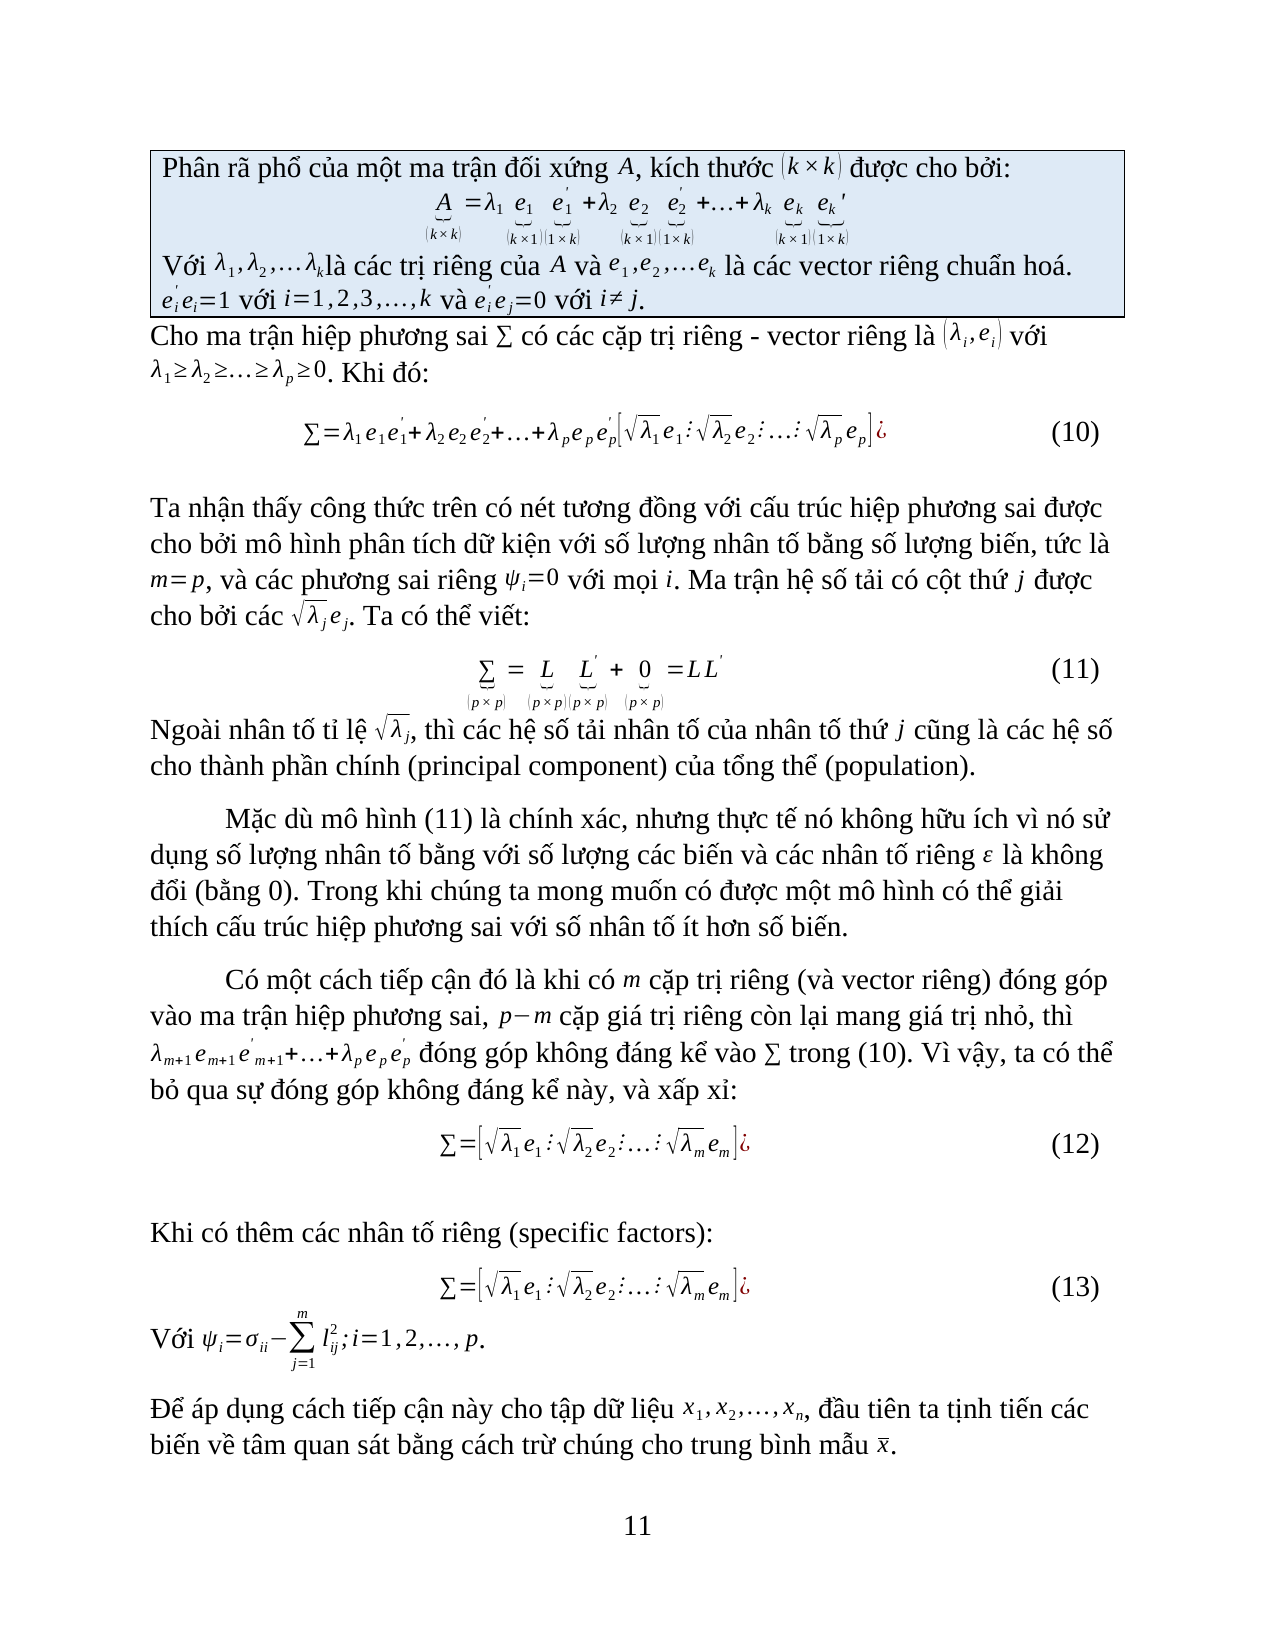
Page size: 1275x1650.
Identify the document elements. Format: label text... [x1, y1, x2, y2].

text Khi có thêm các nhân tố riêng (specific factors): [150, 1215, 1125, 1248]
text Ngoài nhân tố tỉ lệ , thì các hệ số tải nhân tố của nhân tố thứ cũng là các hệ số cho thành phần chính (principal component) của tổng thể (population). [150, 712, 1125, 782]
text Ta nhận thấy công thức trên có nét tương đồng với cấu trúc hiệp phương sai được cho bởi mô hình phân tích dữ kiện với số lượng nhân tố bằng số lượng biến, tức là , và các phương sai riêng với mọi . Ma trận hệ số tải có cột thứ được cho bởi các . Ta có thể viết: [150, 454, 1125, 632]
text Có một cách tiếp cận đó là khi có cặp trị riêng (và vector riêng) đóng góp vào ma trận hiệp phương sai, cặp giá trị riêng còn lại mang giá trị nhỏ, thì đóng góp không đáng kể vào trong (10). Vì vậy, ta có thể bỏ qua sự đóng góp không đáng kể này, và xấp xỉ: [150, 962, 1125, 1106]
table_header [150, 1125, 1040, 1162]
text Mặc dù mô hình (11) là chính xác, nhưng thực tế nó không hữu ích vì nó sử dụng số lượng nhân tố bằng với số lượng các biến và các nhân tố riêng là không đổi (bằng 0). Trong khi chúng ta mong muốn có được một mô hình có thể giải thích cấu trúc hiệp phương sai với số nhân tố ít hơn số biến. [150, 801, 1125, 943]
text Để áp dụng cách tiếp cận này cho tập dữ liệu , đầu tiên ta tịnh tiến các biến về tâm quan sát bằng cách trừ chúng cho trung bình mẫu . [150, 1391, 1125, 1461]
table_cell Phân rã phổ của một ma trận đối xứng , kích thước được cho bởi: Với là các trị riêng của và là các vector riêng chuẩn hoá. với và với . [151, 151, 1124, 316]
text Cho ma trận hiệp phương sai có các cặp trị riêng - vector riêng là với . Khi đó: [150, 318, 1125, 388]
table_header (12) [1040, 1125, 1124, 1162]
table_header [150, 408, 1040, 454]
table_header (13) [1040, 1268, 1124, 1304]
table_header (11) [1040, 651, 1124, 712]
table_header (10) [1040, 408, 1124, 454]
table_header [150, 651, 1040, 712]
table_header [150, 1268, 1040, 1304]
text Với . [150, 1304, 1125, 1372]
